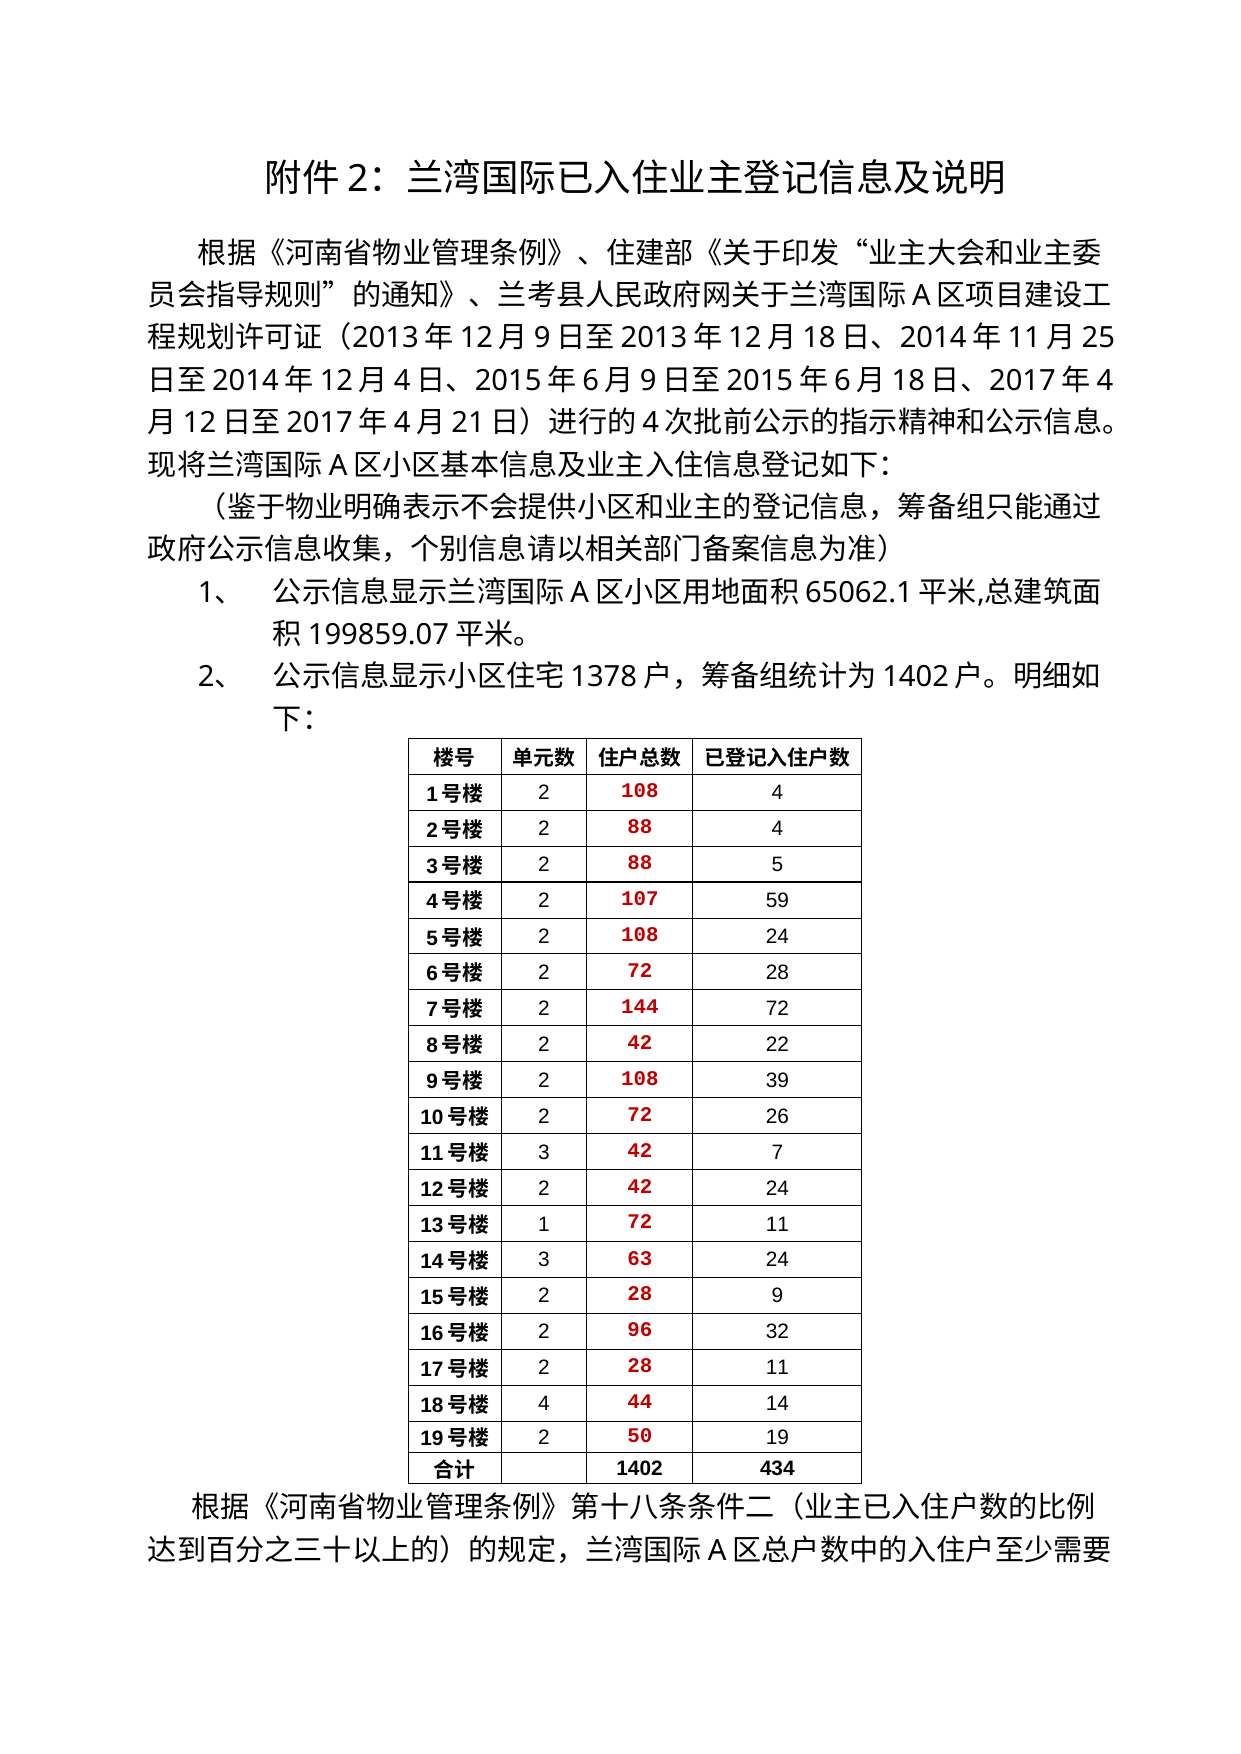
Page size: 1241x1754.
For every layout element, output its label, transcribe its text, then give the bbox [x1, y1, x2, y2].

table_cell 2 [502, 990, 586, 1025]
table_header 单元数 [502, 739, 586, 774]
table_header 住户总数 [587, 739, 692, 774]
table_cell 9号楼 [409, 1062, 501, 1097]
table_cell 88 [587, 811, 692, 846]
table_cell 96 [587, 1314, 692, 1349]
table_cell 144 [587, 990, 692, 1025]
table_cell 72 [587, 954, 692, 989]
table_cell 42 [587, 1134, 692, 1169]
list 公示信息显示小区住宅1378户，筹备组统计为1402户。明细如下： [198, 653, 1122, 738]
table_cell 12号楼 [409, 1170, 501, 1205]
table_cell 1号楼 [409, 775, 501, 809]
table_cell 3号楼 [409, 847, 501, 881]
text 根据《河南省物业管理条例》、住建部《关于印发“业主大会和业主委员会指导规则”的通知》、兰考县人民政府网关于兰湾国际A区项目建设工程规划许可证（2013年12月9日至2013年12月18日、2014年11月25日至2014年12月4日、2015年6月9日至2015年6月18日、2017年4月12日至2017年4月21日）进行的4次批前公示的指示精神和公示信息。现将兰湾国际A区小区基本信息及业主入住信息登记如下： [148, 229, 1122, 484]
table_cell 2 [502, 1422, 586, 1452]
table_cell 434 [693, 1453, 861, 1483]
table_cell 50 [587, 1422, 692, 1452]
table_cell 5号楼 [409, 919, 501, 953]
table_cell 5 [693, 847, 861, 881]
table_cell 14号楼 [409, 1242, 501, 1277]
table_cell 2 [502, 1170, 586, 1205]
table_cell 2 [502, 847, 586, 881]
table_cell 4 [693, 775, 861, 809]
table_cell 72 [587, 1098, 692, 1133]
table_header 楼号 [409, 739, 501, 774]
table_cell 2 [502, 1062, 586, 1097]
table_cell 4 [693, 811, 861, 846]
table_cell 6号楼 [409, 954, 501, 989]
table_cell 3 [502, 1134, 586, 1169]
table_cell 2 [502, 883, 586, 917]
table_cell 63 [587, 1242, 692, 1277]
table_cell 44 [587, 1386, 692, 1421]
table_cell 19 [693, 1422, 861, 1452]
table_cell 合计 [409, 1453, 501, 1483]
table_cell 17号楼 [409, 1350, 501, 1384]
table_cell 2号楼 [409, 811, 501, 846]
table_cell 14 [693, 1386, 861, 1421]
table_cell 18号楼 [409, 1386, 501, 1421]
table_cell 7号楼 [409, 990, 501, 1025]
text （鉴于物业明确表示不会提供小区和业主的登记信息，筹备组只能通过政府公示信息收集，个别信息请以相关部门备案信息为准） [148, 484, 1122, 568]
table_cell 88 [587, 847, 692, 881]
table_cell 2 [502, 811, 586, 846]
table_cell 1 [502, 1206, 586, 1241]
table_cell 28 [693, 954, 861, 989]
table_cell 108 [587, 775, 692, 809]
table_cell 2 [502, 954, 586, 989]
table_cell 15号楼 [409, 1278, 501, 1313]
table_cell 28 [587, 1278, 692, 1313]
table_cell 108 [587, 1062, 692, 1097]
table_cell 32 [693, 1314, 861, 1349]
table_cell 24 [693, 1242, 861, 1277]
table_cell 2 [502, 1026, 586, 1061]
table_cell 11 [693, 1206, 861, 1241]
table_cell 107 [587, 883, 692, 917]
list 公示信息显示兰湾国际A区小区用地面积65062.1平米,总建筑面积199859.07平米。 [198, 568, 1122, 653]
table_cell 16号楼 [409, 1314, 501, 1349]
table_cell 7 [693, 1134, 861, 1169]
table_cell 9 [693, 1278, 861, 1313]
table_cell 2 [502, 919, 586, 953]
table_cell 2 [502, 1314, 586, 1349]
table_cell 42 [587, 1026, 692, 1061]
table_cell 24 [693, 919, 861, 953]
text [148, 1484, 1122, 1569]
table_header 已登记入住户数 [693, 739, 861, 774]
table_cell 2 [502, 1098, 586, 1133]
table_cell 3 [502, 1242, 586, 1277]
table_cell 2 [502, 1350, 586, 1384]
table_cell 2 [502, 1278, 586, 1313]
table_cell 11号楼 [409, 1134, 501, 1169]
table_cell 22 [693, 1026, 861, 1061]
table_cell 10号楼 [409, 1098, 501, 1133]
table_cell 108 [587, 919, 692, 953]
table_cell 2 [502, 775, 586, 809]
table_cell 4号楼 [409, 883, 501, 917]
table_cell 8号楼 [409, 1026, 501, 1061]
table_cell [502, 1453, 586, 1483]
table_cell 1402 [587, 1453, 692, 1483]
table_cell 26 [693, 1098, 861, 1133]
table_cell 19号楼 [409, 1422, 501, 1452]
table_cell 24 [693, 1170, 861, 1205]
table_cell 42 [587, 1170, 692, 1205]
table_cell 4 [502, 1386, 586, 1421]
table_cell 39 [693, 1062, 861, 1097]
table_cell 28 [587, 1350, 692, 1384]
table_cell 72 [693, 990, 861, 1025]
text 附件2：兰湾国际已入住业主登记信息及说明 [148, 148, 1122, 202]
table_cell 11 [693, 1350, 861, 1384]
table_cell 72 [587, 1206, 692, 1241]
table_cell 13号楼 [409, 1206, 501, 1241]
table_cell 59 [693, 883, 861, 917]
